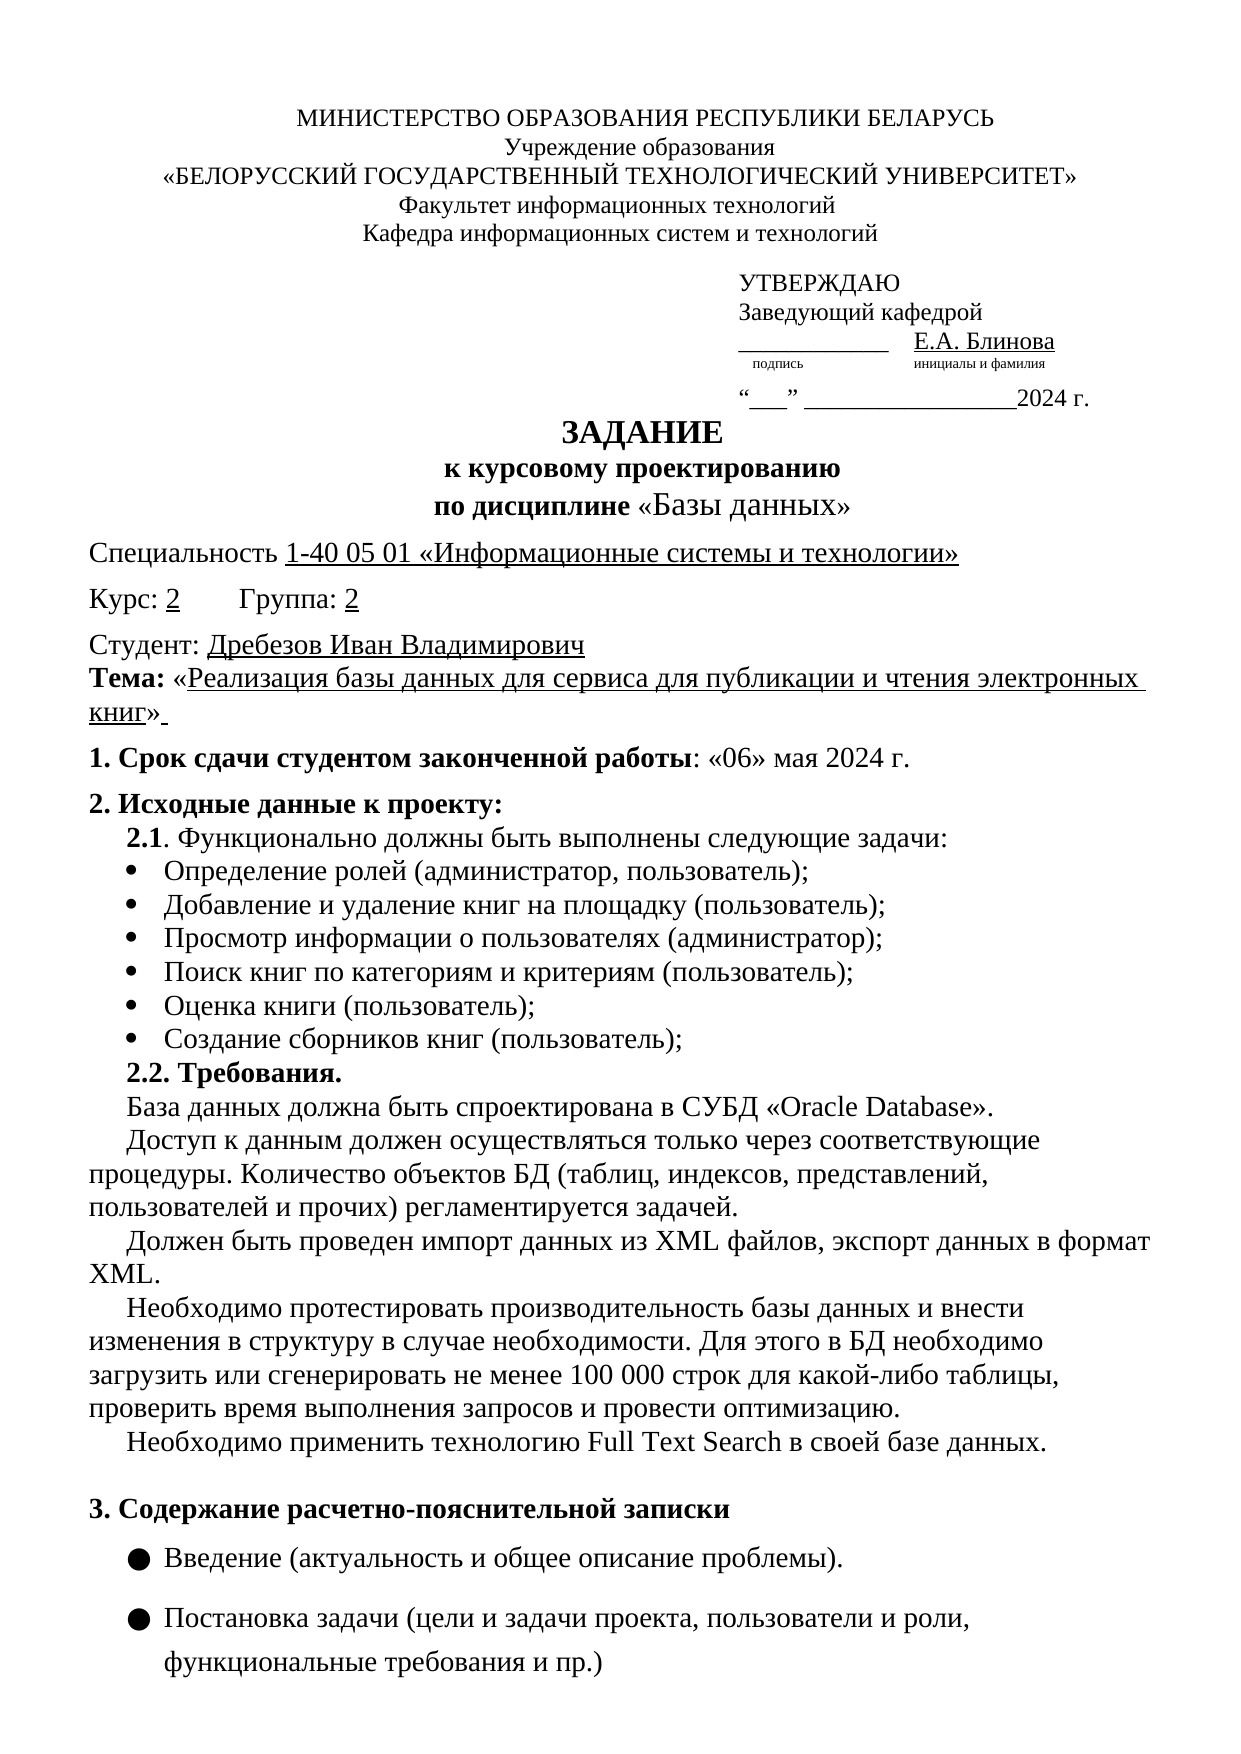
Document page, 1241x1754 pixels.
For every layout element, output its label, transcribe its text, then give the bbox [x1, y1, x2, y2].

list Поиск книг по категориям и критериям (пользователь); [126, 954, 1152, 988]
list Просмотр информации о пользователях (администратор); [126, 921, 1152, 954]
list Создание сборников книг (пользователь); [126, 1022, 1152, 1055]
text Факультет информационных технологий Кафедра информационных систем и технологий [89, 190, 1152, 247]
text подпись инициалы и фамилия [694, 355, 1152, 383]
text 1. Срок сдачи студентом законченной работы: «06» мая 2024 г. [89, 740, 1152, 774]
text УТВЕРЖДАЮ [694, 268, 1152, 297]
text по дисциплине «Базы данных» [89, 484, 1152, 522]
text 2. Исходные данные к проекту: [89, 786, 1152, 820]
text Учреждение образования «БЕЛОРУССКИЙ ГОСУДАРСТВЕННЫЙ ТЕХНОЛОГИЧЕСКИЙ УНИВЕРСИТЕТ» [89, 132, 1152, 190]
text МИНИСТЕРСТВО ОБРАЗОВАНИЯ РЕСПУБЛИКИ БЕЛАРУСЬ [89, 103, 1152, 132]
text ЗАДАНИЕ [89, 412, 1152, 451]
text “___” _________________2024 г. [694, 383, 1152, 412]
list Постановка задачи (цели и задачи проекта, пользователи и роли, функциональные требования и пр.) [126, 1584, 1152, 1678]
list Добавление и удаление книг на площадку (пользователь); [126, 887, 1152, 921]
text Доступ к данным должен осуществляться только через соответствующие процедуры. Количество объектов БД (таблиц, индексов, представлений, пользователей и прочих) регламентируется задачей. [89, 1122, 1152, 1223]
text Студент: Дребезов Иван Владимирович Тема: «Реализация базы данных для сервиса для публикации и чтения электронных книг» [89, 627, 1152, 728]
text 2.2. Требования. [89, 1055, 1152, 1089]
list Оценка книги (пользователь); [126, 988, 1152, 1022]
list Введение (актуальность и общее описание проблемы). [126, 1525, 1152, 1584]
text Необходимо применить технологию Full Text Search в своей базе данных. [89, 1424, 1152, 1458]
text База данных должна быть спроектирована в СУБД «Oracle Database». [89, 1089, 1152, 1122]
text Должен быть проведен импорт данных из XML файлов, экспорт данных в формат XML. [89, 1223, 1152, 1290]
text к курсовому проектированию [89, 451, 1152, 484]
text Необходимо протестировать производительность базы данных и внести изменения в структуру в случае необходимости. Для этого в БД необходимо загрузить или сгенерировать не менее 100 000 строк для какой-либо таблицы, проверить время выполнения запросов и провести оптимизацию. [89, 1290, 1152, 1424]
text 2.1. Функционально должны быть выполнены следующие задачи: [89, 820, 1152, 853]
list Определение ролей (администратор, пользователь); [126, 853, 1152, 887]
text Курс: 2 Группа: 2 [89, 581, 1152, 614]
text ____________ Е.А. Блинова [694, 326, 1152, 355]
text Специальность 1-40 05 01 «Информационные системы и технологии» [89, 535, 1152, 568]
text Заведующий кафедрой [694, 297, 1152, 326]
text 3. Содержание расчетно-пояснительной записки [89, 1491, 1152, 1525]
